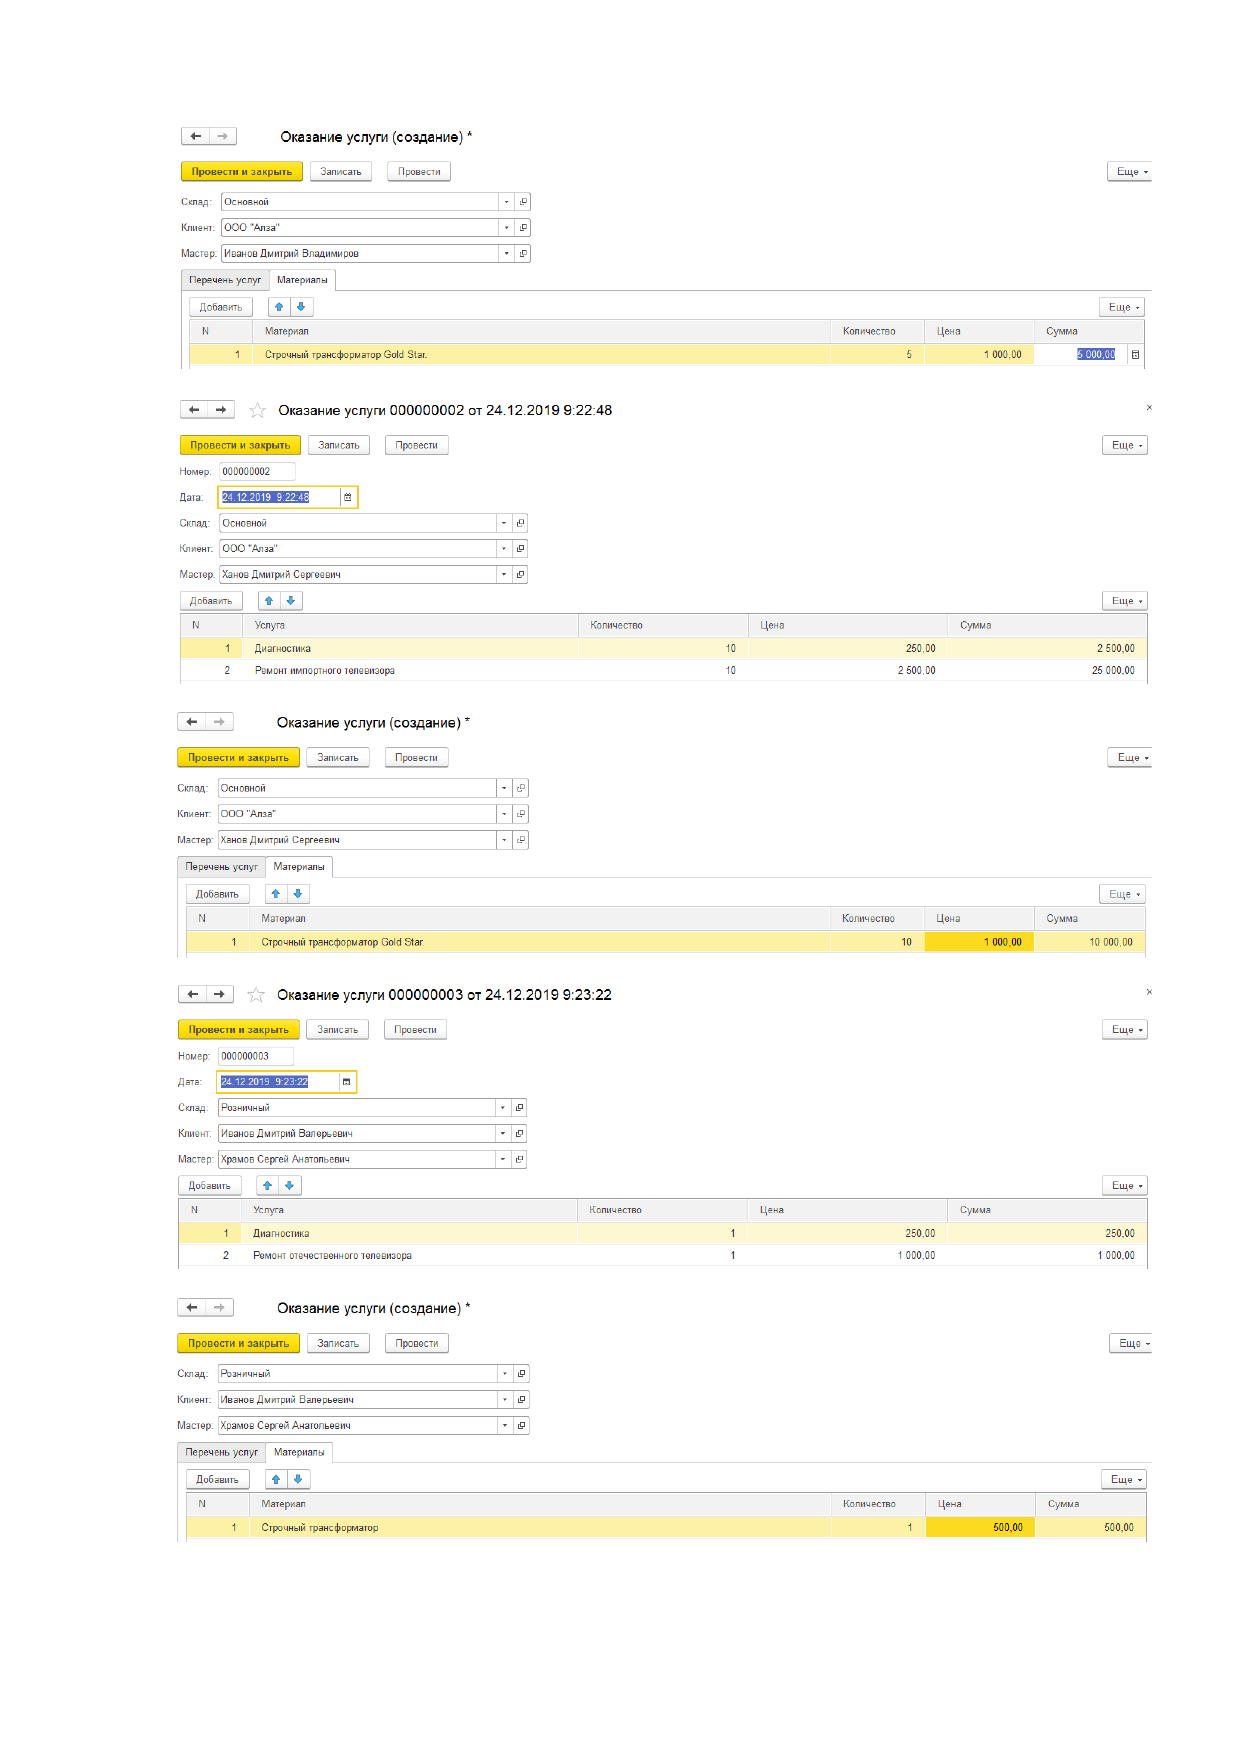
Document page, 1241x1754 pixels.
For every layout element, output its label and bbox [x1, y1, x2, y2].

picture [177, 982, 1152, 1269]
picture [177, 708, 1152, 958]
picture [177, 1293, 1152, 1542]
picture [177, 393, 1152, 684]
picture [177, 118, 1152, 369]
